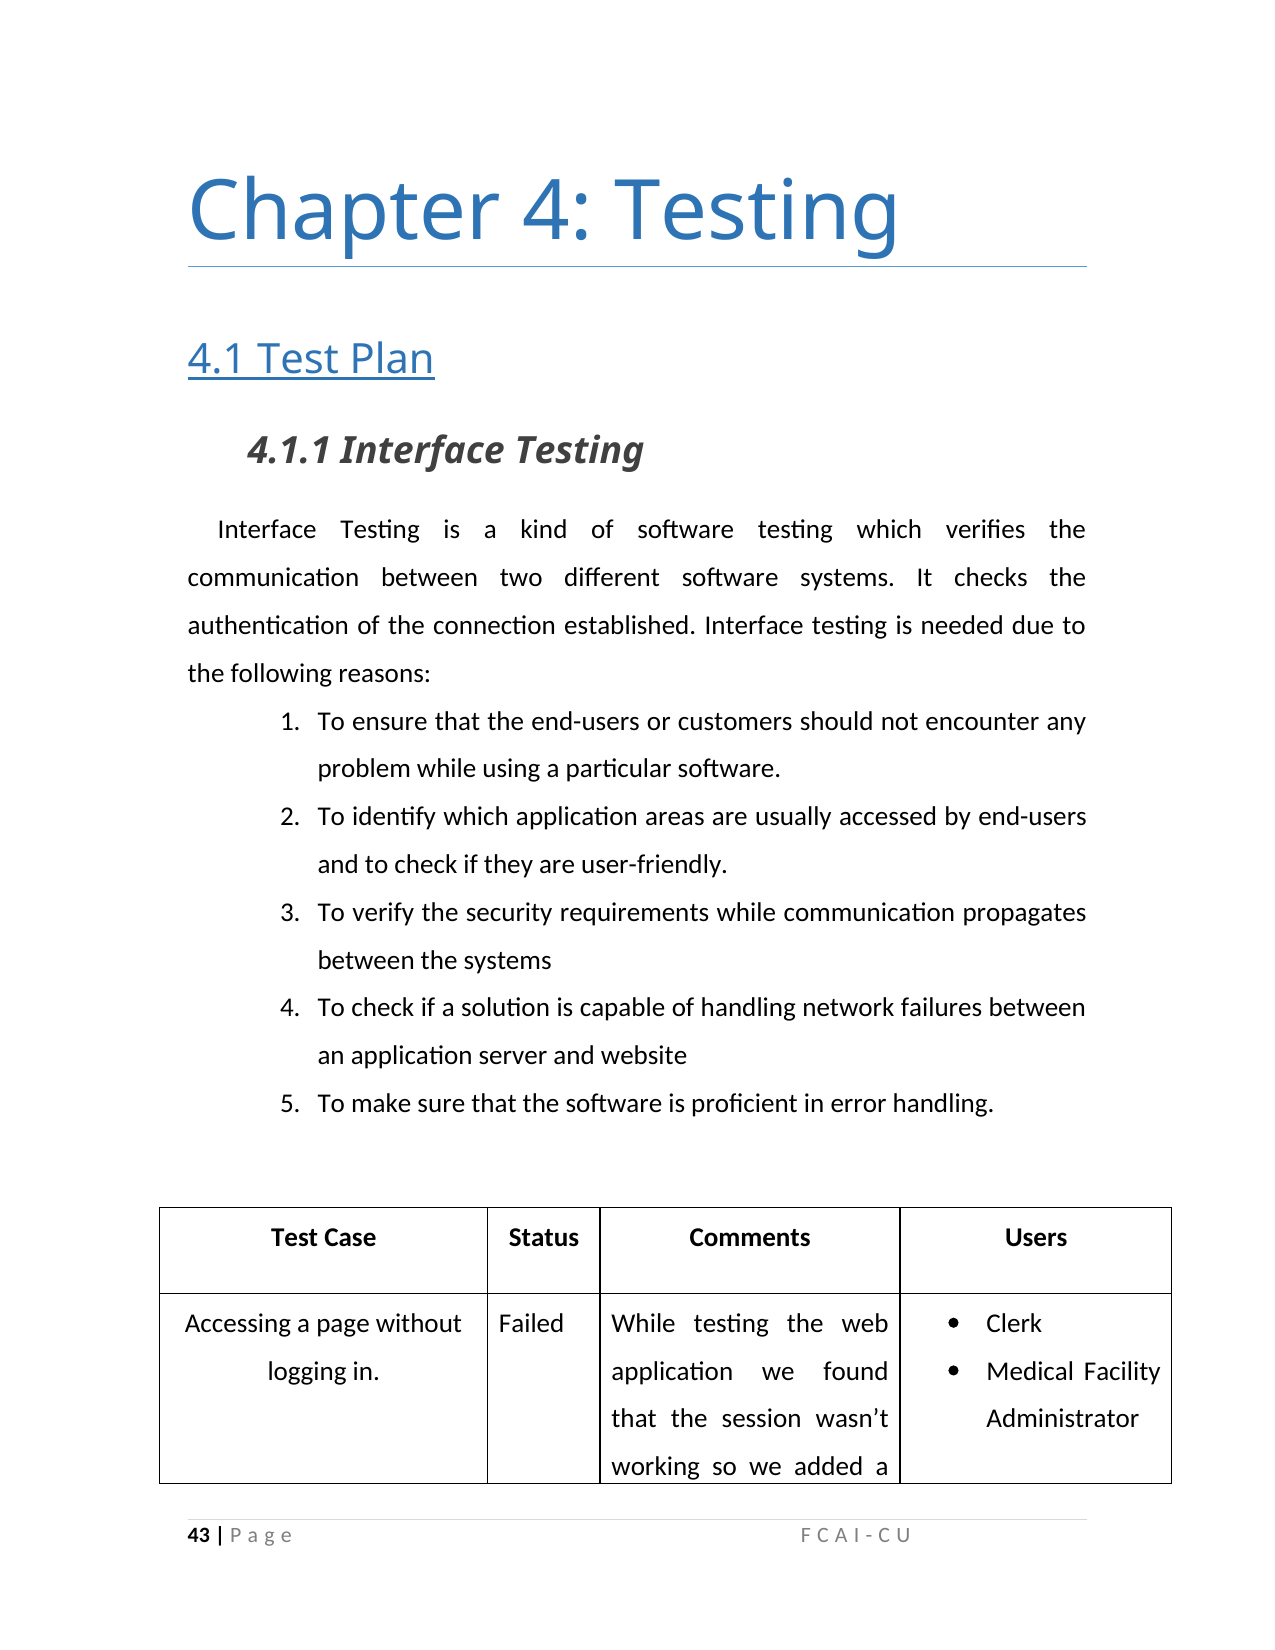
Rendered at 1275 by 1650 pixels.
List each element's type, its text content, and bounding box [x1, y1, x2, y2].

list To check if a solution is capable of handling network failures between an application server and website [280, 991, 1087, 1071]
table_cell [160, 1294, 487, 1482]
list To ensure that the end-users or customers should not encounter any problem while using a particular software. [280, 704, 1087, 784]
list To verify the security requirements while communication propagates between the systems [280, 895, 1087, 976]
text Interface Testing is a kind of software testing which verifies the communication between two different software systems. It checks the authentication of the connection established. Interface testing is needed due to the following reasons: [187, 512, 1087, 689]
table_header Users [901, 1208, 1171, 1292]
list To identify which application areas are usually accessed by end-users and to check if they are user-friendly. [280, 799, 1087, 880]
subtitle 4.1.1 Interface Testing [247, 423, 1087, 474]
list To make sure that the software is proficient in error handling. [280, 1086, 1087, 1119]
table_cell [601, 1294, 899, 1482]
table_header Test Case [160, 1208, 487, 1292]
table_header Status [488, 1208, 599, 1292]
subtitle 4.1 Test Plan [187, 329, 1087, 386]
subtitle Chapter 4: Testing [187, 150, 1087, 267]
table_header Comments [601, 1208, 899, 1292]
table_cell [901, 1294, 1171, 1482]
table_cell Failed [488, 1294, 599, 1482]
